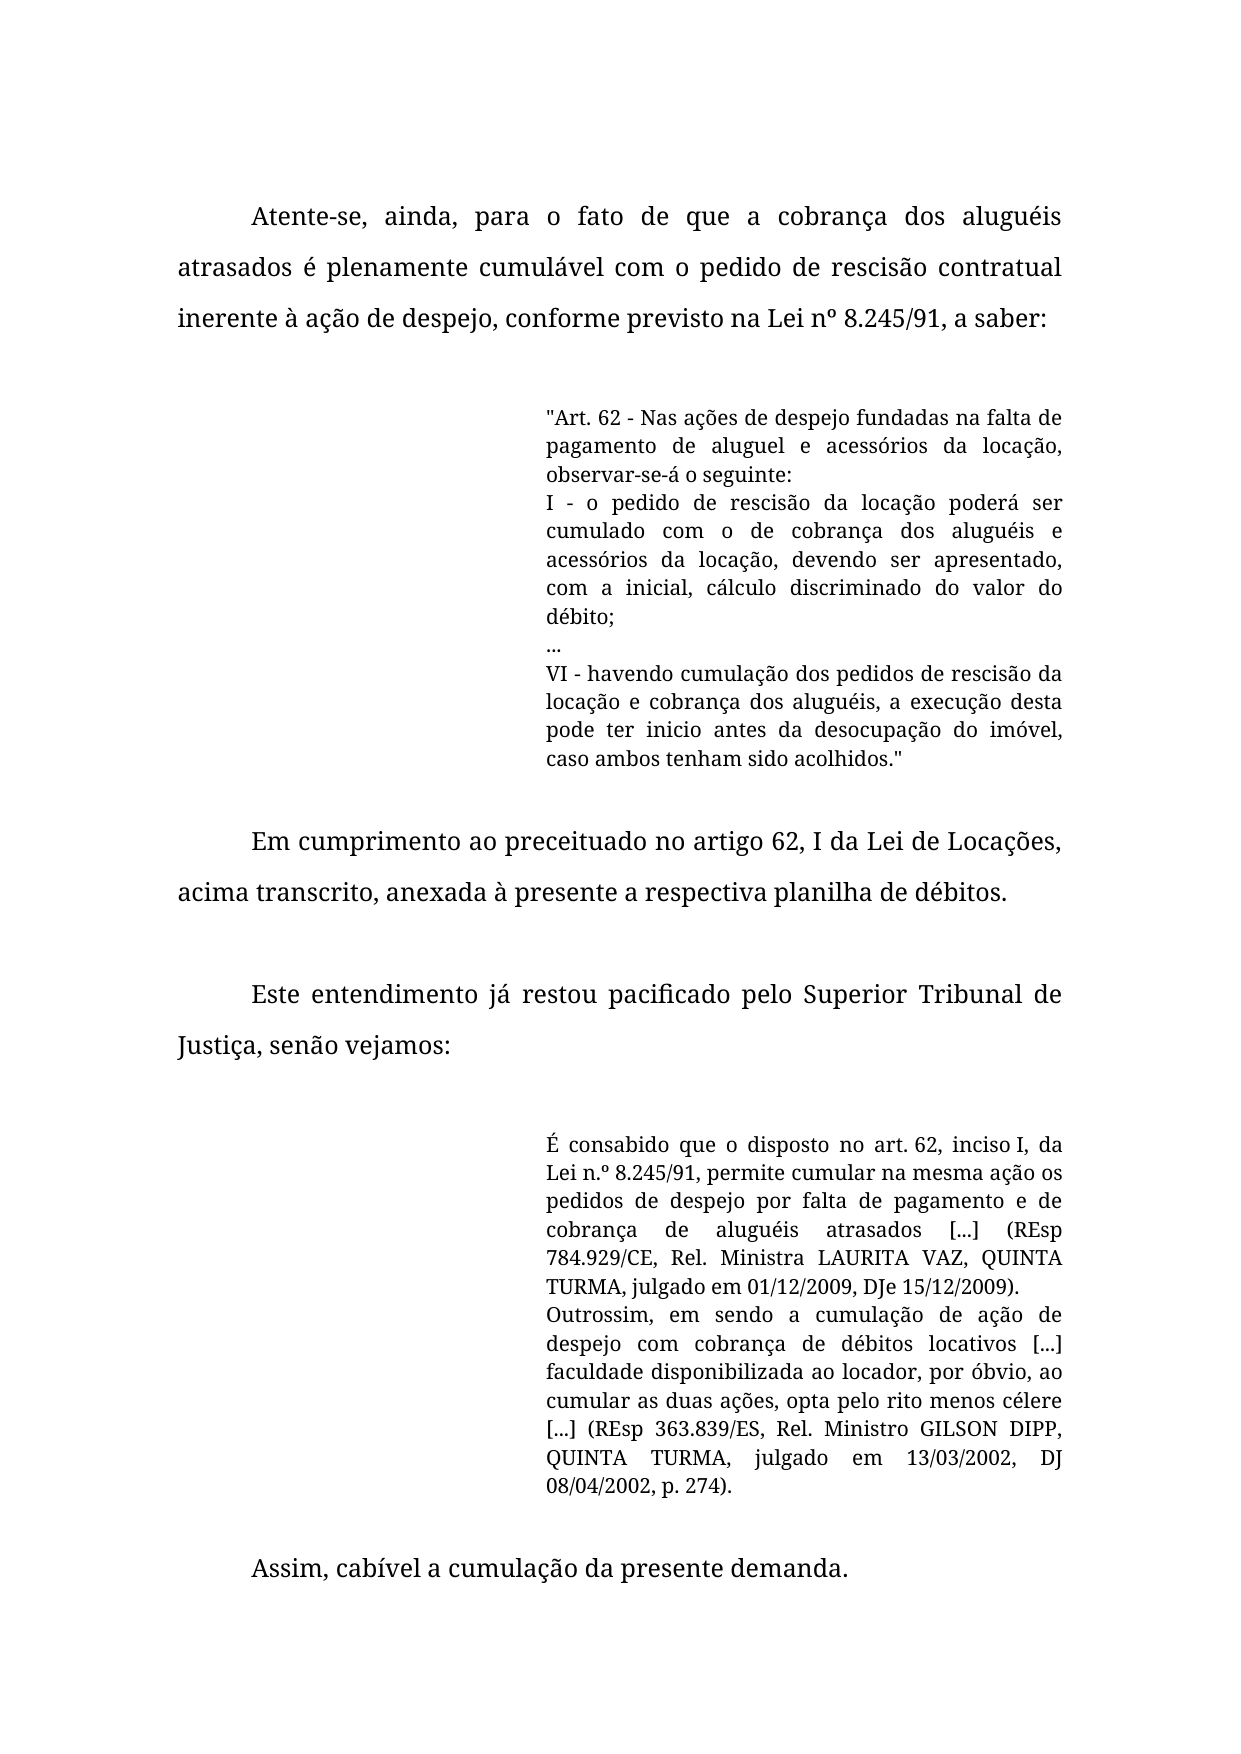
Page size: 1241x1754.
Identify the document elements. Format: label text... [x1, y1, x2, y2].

text Outrossim, em sendo a cumulação de ação de despejo com cobrança de débitos locativos [...] faculdade disponibilizada ao locador, por óbvio, ao cumular as duas ações, opta pelo rito menos célere [...] (REsp 363.839/ES, Rel. Ministro GILSON DIPP, QUINTA TURMA, julgado em 13/03/2002, DJ 08/04/2002, p. 274). [546, 1300, 1063, 1499]
text VI - havendo cumulação dos pedidos de rescisão da locação e cobrança dos aluguéis, a execução desta pode ter inicio antes da desocupação do imóvel, caso ambos tenham sido acolhidos." [546, 659, 1063, 772]
text Este entendimento já restou pacificado pelo Superior Tribunal de Justiça, senão vejamos: [177, 977, 1063, 1062]
text ... [546, 630, 1063, 659]
text "Art. 62 - Nas ações de despejo fundadas na falta de pagamento de aluguel e acessórios da locação, observar-se-á o seguinte: [546, 403, 1063, 488]
text Assim, cabível a cumulação da presente demanda. [177, 1551, 1063, 1584]
text É consabido que o disposto no art. 62, inciso I, da Lei n.º 8.245/91, permite cumular na mesma ação os pedidos de despejo por falta de pagamento e de cobrança de aluguéis atrasados [...] (REsp 784.929/CE, Rel. Ministra LAURITA VAZ, QUINTA TURMA, julgado em 01/12/2009, DJe 15/12/2009). [546, 1130, 1063, 1300]
text I - o pedido de rescisão da locação poderá ser cumulado com o de cobrança dos aluguéis e acessórios da locação, devendo ser apresentado, com a inicial, cálculo discriminado do valor do débito; [546, 488, 1063, 630]
text Atente-se, ainda, para o fato de que a cobrança dos aluguéis atrasados é plenamente cumulável com o pedido de rescisão contratual inerente à ação de despejo, conforme previsto na Lei nº 8.245/91, a saber: [177, 199, 1063, 335]
text Em cumprimento ao preceituado no artigo 62, I da Lei de Locações, acima transcrito, anexada à presente a respectiva planilha de débitos. [177, 823, 1063, 909]
